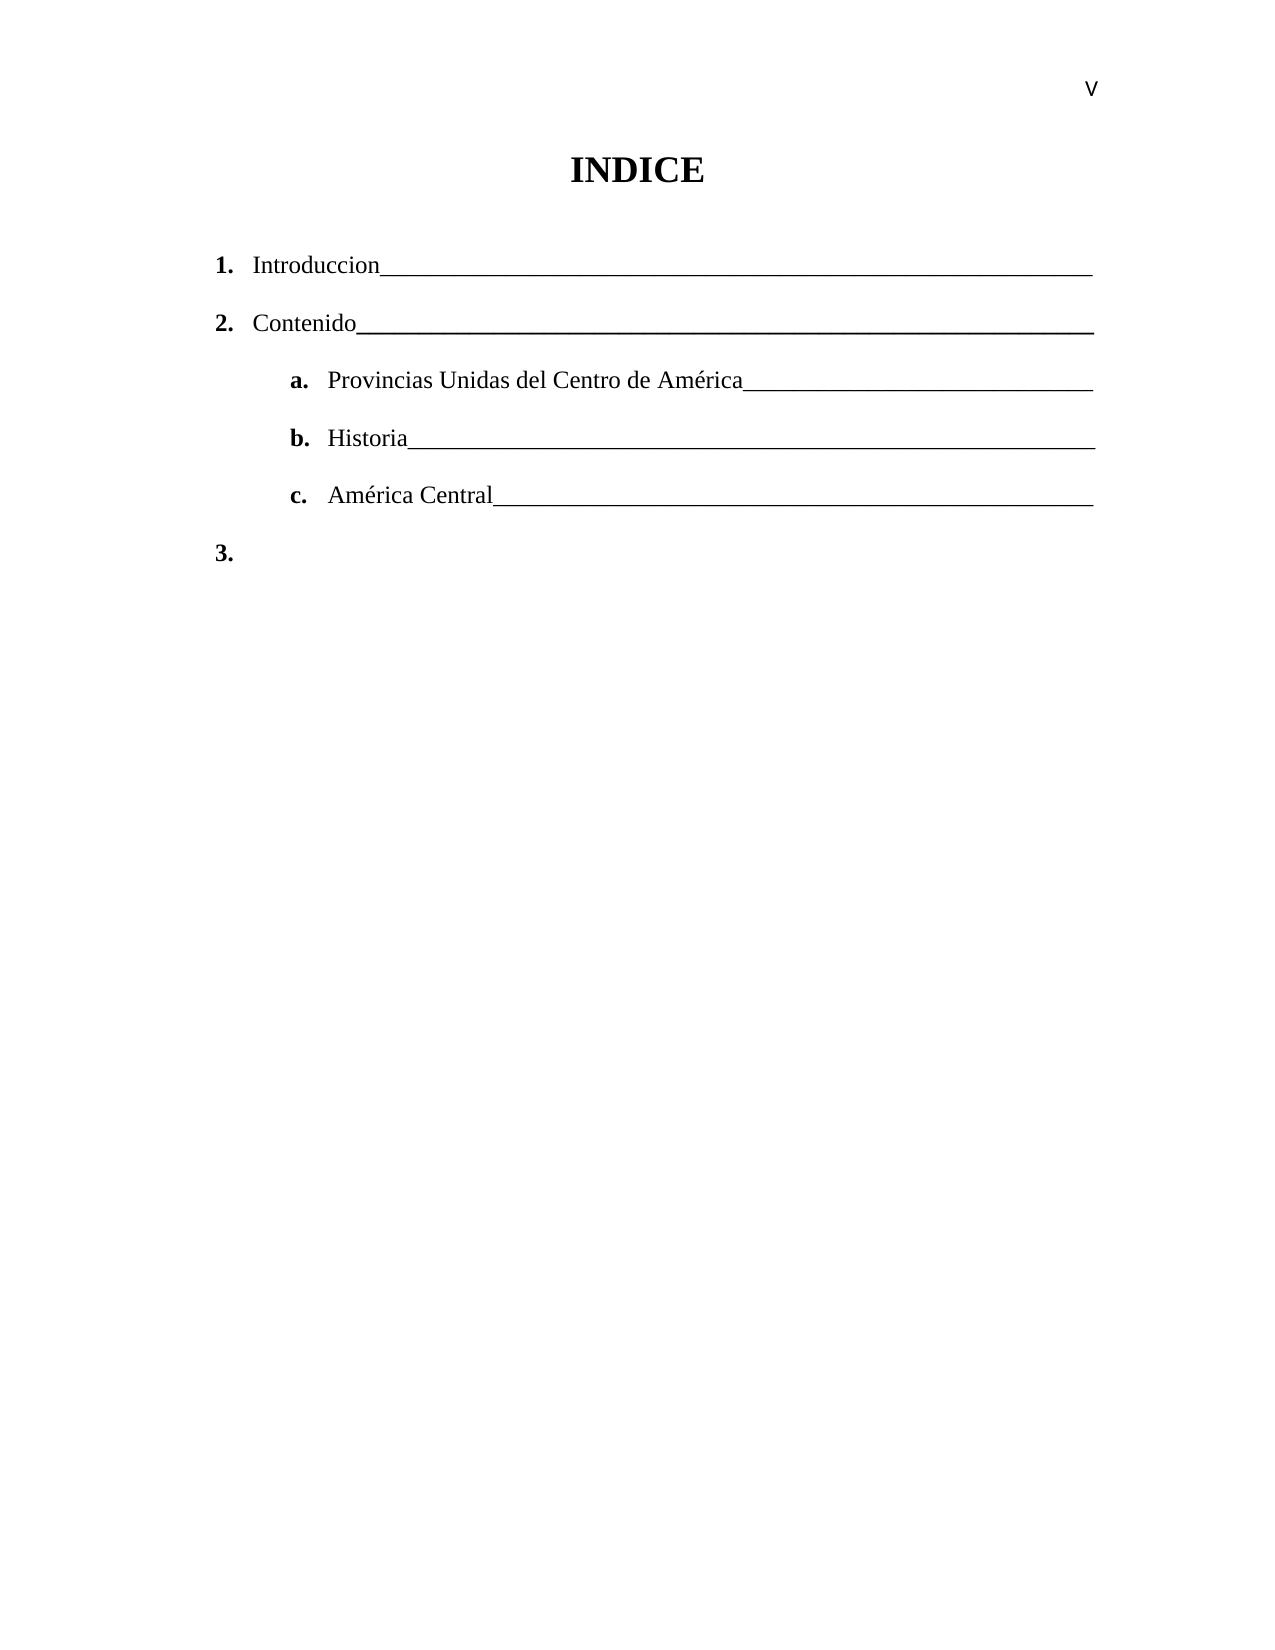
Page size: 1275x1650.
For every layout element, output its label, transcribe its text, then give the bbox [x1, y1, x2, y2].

text INDICE [177, 148, 1098, 191]
list América Central________________________________________________ [290, 481, 1098, 509]
list Provincias Unidas del Centro de América____________________________ [290, 366, 1098, 394]
list Contenido___________________________________________________________ [215, 308, 1098, 337]
list Introduccion_________________________________________________________ [215, 251, 1098, 279]
list Historia_______________________________________________________ [290, 423, 1098, 452]
